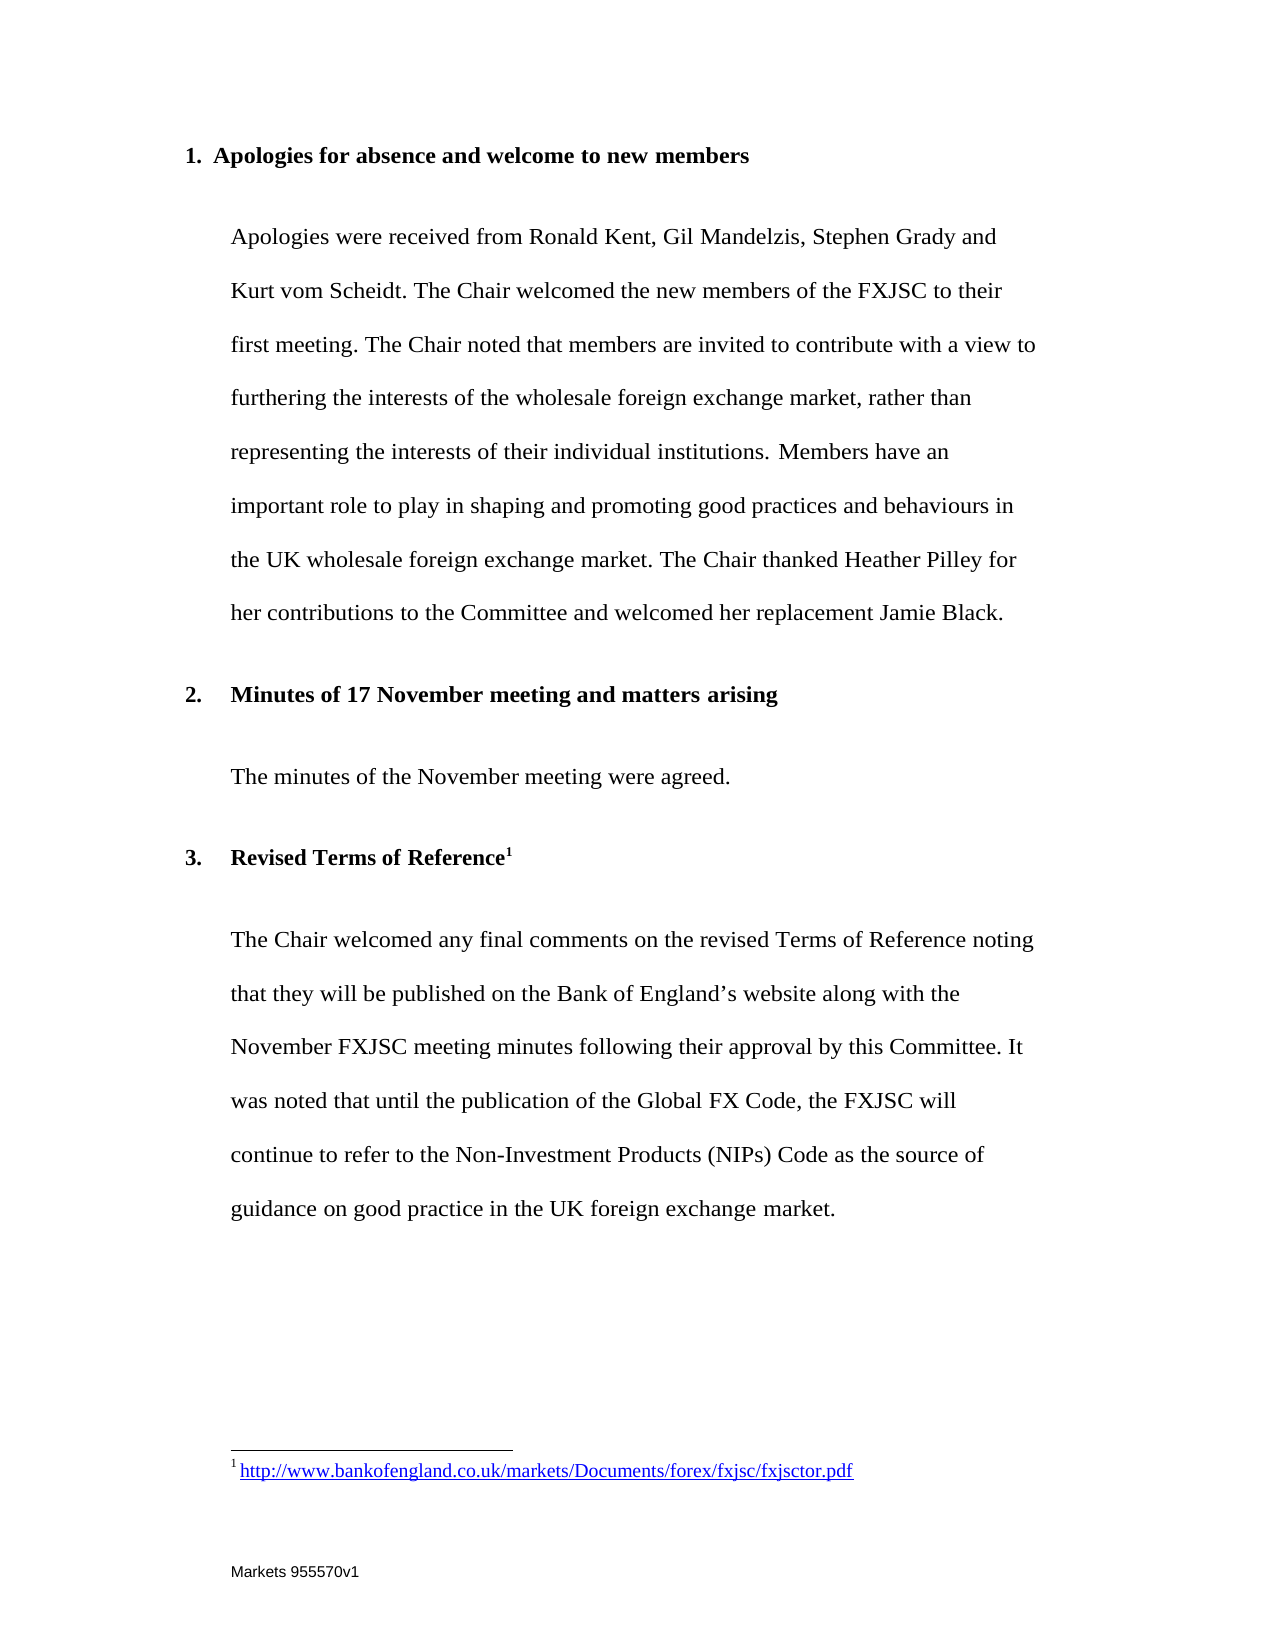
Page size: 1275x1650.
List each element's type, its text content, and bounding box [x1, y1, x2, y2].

subtitle Revised Terms of Reference1 [185, 844, 1096, 871]
text 1 http://www.bankofengland.co.uk/markets/Documents/forex/fxjsc/fxjsctor.pdf [230, 1451, 1096, 1482]
text The Chair welcomed any final comments on the revised Terms of Reference noting that they will be published on the Bank of England’s website along with the November FXJSC meeting minutes following their approval by this Committee. It was noted that until the publication of the Global FX Code, the FXJSC will continue to refer to the Non-Investment Products (NIPs) Code as the source of guidance on good practice in the UK foreign exchange market. [230, 926, 1039, 1221]
text Apologies were received from Ronald Kent, Gil Mandelzis, Stephen Grady and Kurt vom Scheidt. The Chair welcomed the new members of the FXJSC to their first meeting. The Chair noted that members are invited to contribute with a view to furthering the interests of the wholesale foreign exchange market, rather than representing the interests of their individual institutions. Members have an important role to play in shaping and promoting good practices and behaviours in the UK wholesale foreign exchange market. The Chair thanked Heather Pilley for her contributions to the Committee and welcomed her replacement Jamie Black. [230, 223, 1039, 626]
list Apologies for absence and welcome to new members [185, 142, 1096, 168]
subtitle Minutes of 17 November meeting and matters arising [185, 681, 1096, 708]
text The minutes of the November meeting were agreed. [230, 763, 1096, 789]
